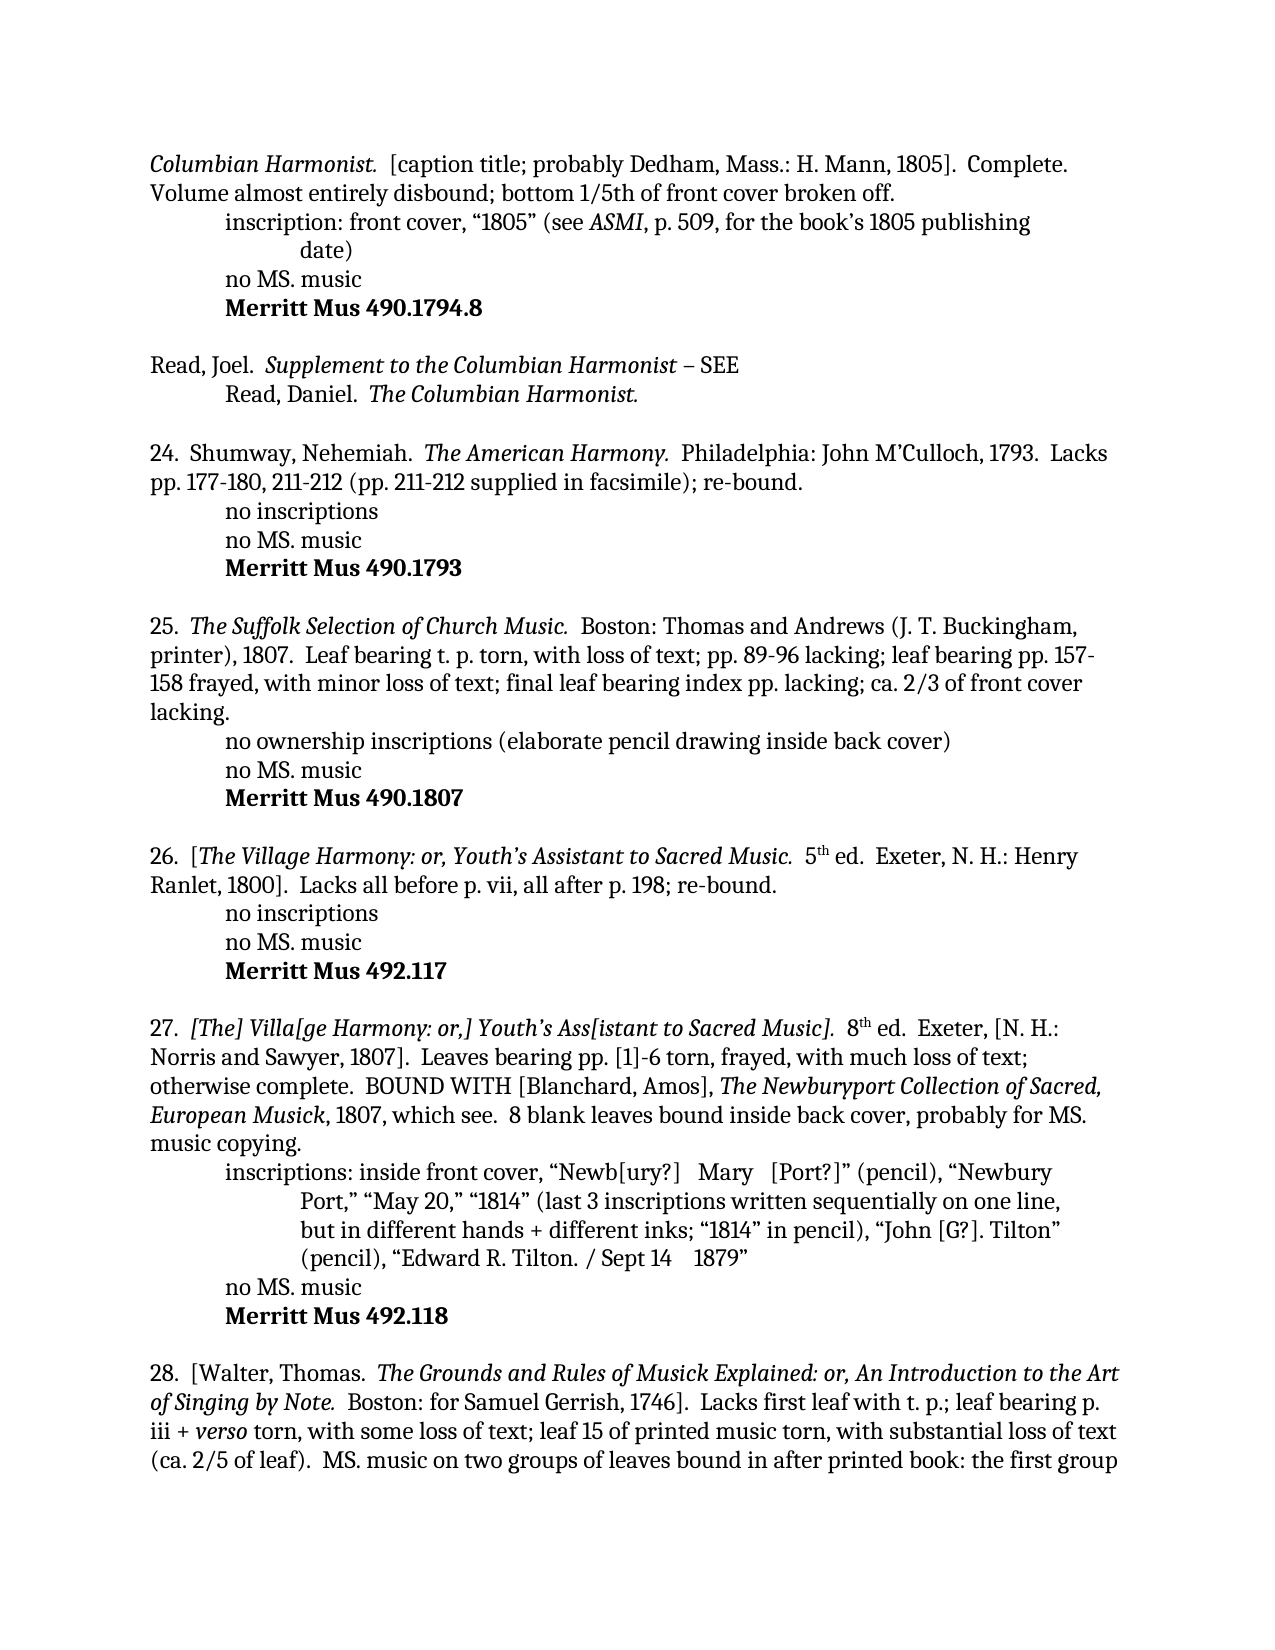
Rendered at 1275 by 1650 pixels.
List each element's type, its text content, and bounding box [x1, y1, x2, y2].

text Read, Joel. Supplement to the Columbian Harmonist – SEE [150, 351, 1125, 380]
text 25. The Suffolk Selection of Church Music. Boston: Thomas and Andrews (J. T. Buckingham, printer), 1807. Leaf bearing t. p. torn, with loss of text; pp. 89-96 lacking; leaf bearing pp. 157-158 frayed, with minor loss of text; final leaf bearing index pp. lacking; ca. 2/3 of front cover lacking. [150, 612, 1125, 727]
text no inscriptions [150, 899, 1125, 928]
text no MS. music [150, 928, 1125, 957]
text Merritt Mus 490.1794.8 [150, 294, 1125, 322]
text Merritt Mus 490.1793 [150, 554, 1125, 583]
text no MS. music [150, 1273, 1125, 1302]
text no MS. music [150, 526, 1125, 554]
text 24. Shumway, Nehemiah. The American Harmony. Philadelphia: John M’Culloch, 1793. Lacks pp. 177-180, 211-212 (pp. 211-212 supplied in facsimile); re-bound. [150, 439, 1125, 497]
text 26. [The Village Harmony: or, Youth’s Assistant to Sacred Music. 5th ed. Exeter, N. H.: Henry Ranlet, 1800]. Lacks all before p. vii, all after p. 198; re-bound. [150, 842, 1125, 899]
text Merritt Mus 492.117 [150, 957, 1125, 986]
text (pencil), “Edward R. Tilton. / Sept 14 1879” [150, 1244, 1125, 1273]
text Merritt Mus 492.118 [150, 1302, 1125, 1331]
text no inscriptions [150, 497, 1125, 526]
text Merritt Mus 490.1807 [150, 784, 1125, 813]
text date) [150, 236, 1125, 265]
text Port,” “May 20,” “1814” (last 3 inscriptions written sequentially on one line, [150, 1187, 1125, 1216]
text 27. [The] Villa[ge Harmony: or,] Youth’s Ass[istant to Sacred Music]. 8th ed. Exeter, [N. H.: Norris and Sawyer, 1807]. Leaves bearing pp. [1]-6 torn, frayed, with much loss of text; otherwise complete. BOUND WITH [Blanchard, Amos], The Newburyport Collection of Sacred, European Musick, 1807, which see. 8 blank leaves bound inside back cover, probably for MS. music copying. [150, 1014, 1125, 1158]
text no ownership inscriptions (elaborate pencil drawing inside back cover) [150, 727, 1125, 756]
text but in different hands + different inks; “1814” in pencil), “John [G?]. Tilton” [150, 1216, 1125, 1244]
text inscription: front cover, “1805” (see ASMI, p. 509, for the book’s 1805 publishing [150, 207, 1125, 236]
text no MS. music [150, 756, 1125, 784]
text inscriptions: inside front cover, “Newb[ury?] Mary [Port?]” (pencil), “Newbury [150, 1158, 1125, 1187]
text no MS. music [150, 265, 1125, 294]
text Read, Daniel. The Columbian Harmonist. [150, 380, 1125, 409]
